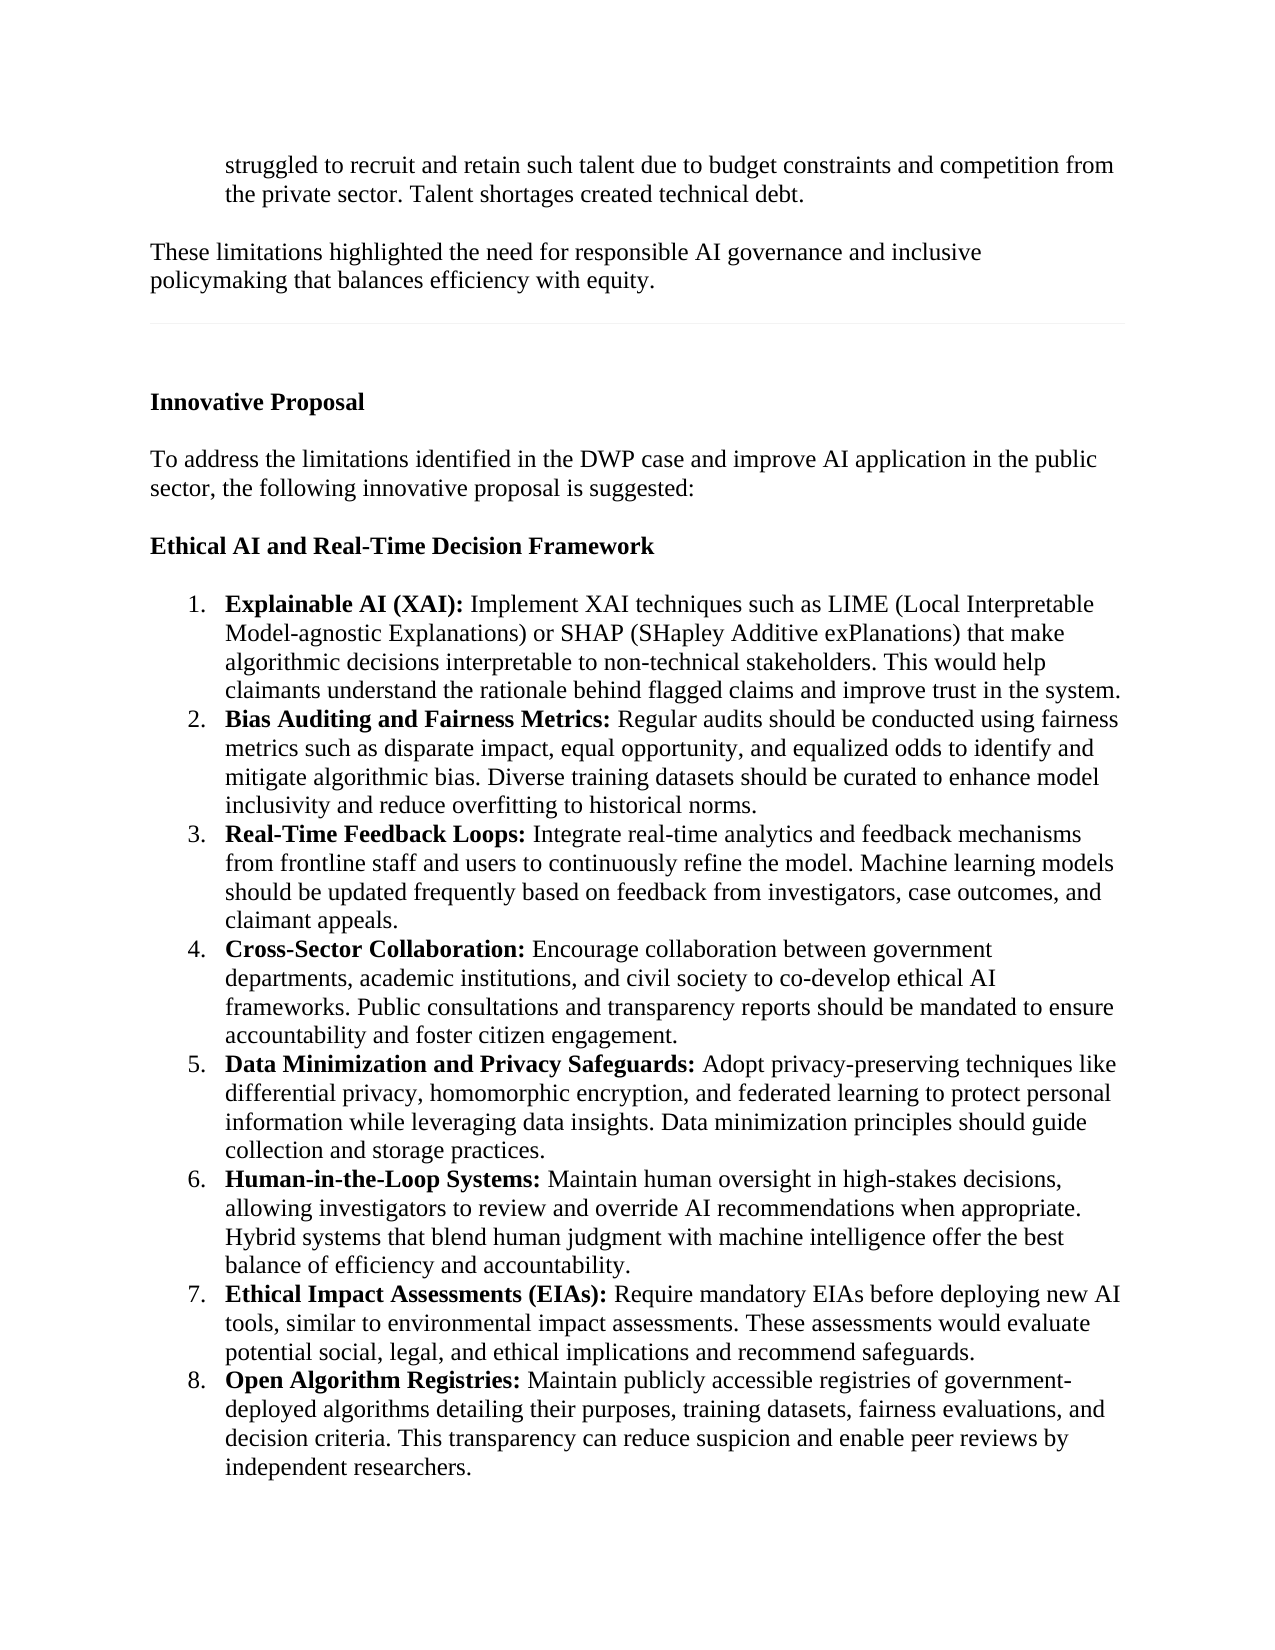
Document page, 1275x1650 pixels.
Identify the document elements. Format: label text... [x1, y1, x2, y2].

text Ethical AI and Real-Time Decision Framework [150, 531, 1125, 560]
list Real-Time Feedback Loops: Integrate real-time analytics and feedback mechanisms from frontline staff and users to continuously refine the model. Machine learning models should be updated frequently based on feedback from investigators, case outcomes, and claimant appeals. [187, 819, 1125, 934]
list Cross-Sector Collaboration: Encourage collaboration between government departments, academic institutions, and civil society to co-develop ethical AI frameworks. Public consultations and transparency reports should be mandated to ensure accountability and foster citizen engagement. [187, 934, 1125, 1049]
text These limitations highlighted the need for responsible AI governance and inclusive policymaking that balances efficiency with equity. [150, 237, 1125, 294]
list Open Algorithm Registries: Maintain publicly accessible registries of government-deployed algorithms detailing their purposes, training datasets, fairness evaluations, and decision criteria. This transparency can reduce suspicion and enable peer reviews by independent researchers. [187, 1365, 1125, 1480]
list Data Minimization and Privacy Safeguards: Adopt privacy-preserving techniques like differential privacy, homomorphic encryption, and federated learning to protect personal information while leveraging data insights. Data minimization principles should guide collection and storage practices. [187, 1049, 1125, 1164]
text To address the limitations identified in the DWP case and improve AI application in the public sector, the following innovative proposal is suggested: [150, 444, 1125, 502]
text Innovative Proposal [150, 387, 1125, 415]
list Bias Auditing and Fairness Metrics: Regular audits should be conducted using fairness metrics such as disparate impact, equal opportunity, and equalized odds to identify and mitigate algorithmic bias. Diverse training datasets should be curated to enhance model inclusivity and reduce overfitting to historical norms. [187, 704, 1125, 819]
list Ethical Impact Assessments (EIAs): Require mandatory EIAs before deploying new AI tools, similar to environmental impact assessments. These assessments would evaluate potential social, legal, and ethical implications and recommend safeguards. [187, 1279, 1125, 1365]
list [187, 150, 1125, 207]
list Explainable AI (XAI): Implement XAI techniques such as LIME (Local Interpretable Model-agnostic Explanations) or SHAP (SHapley Additive exPlanations) that make algorithmic decisions interpretable to non-technical stakeholders. This would help claimants understand the rationale behind flagged claims and improve trust in the system. [187, 589, 1125, 704]
list Human-in-the-Loop Systems: Maintain human oversight in high-stakes decisions, allowing investigators to review and override AI recommendations when appropriate. Hybrid systems that blend human judgment with machine intelligence offer the best balance of efficiency and accountability. [187, 1164, 1125, 1279]
